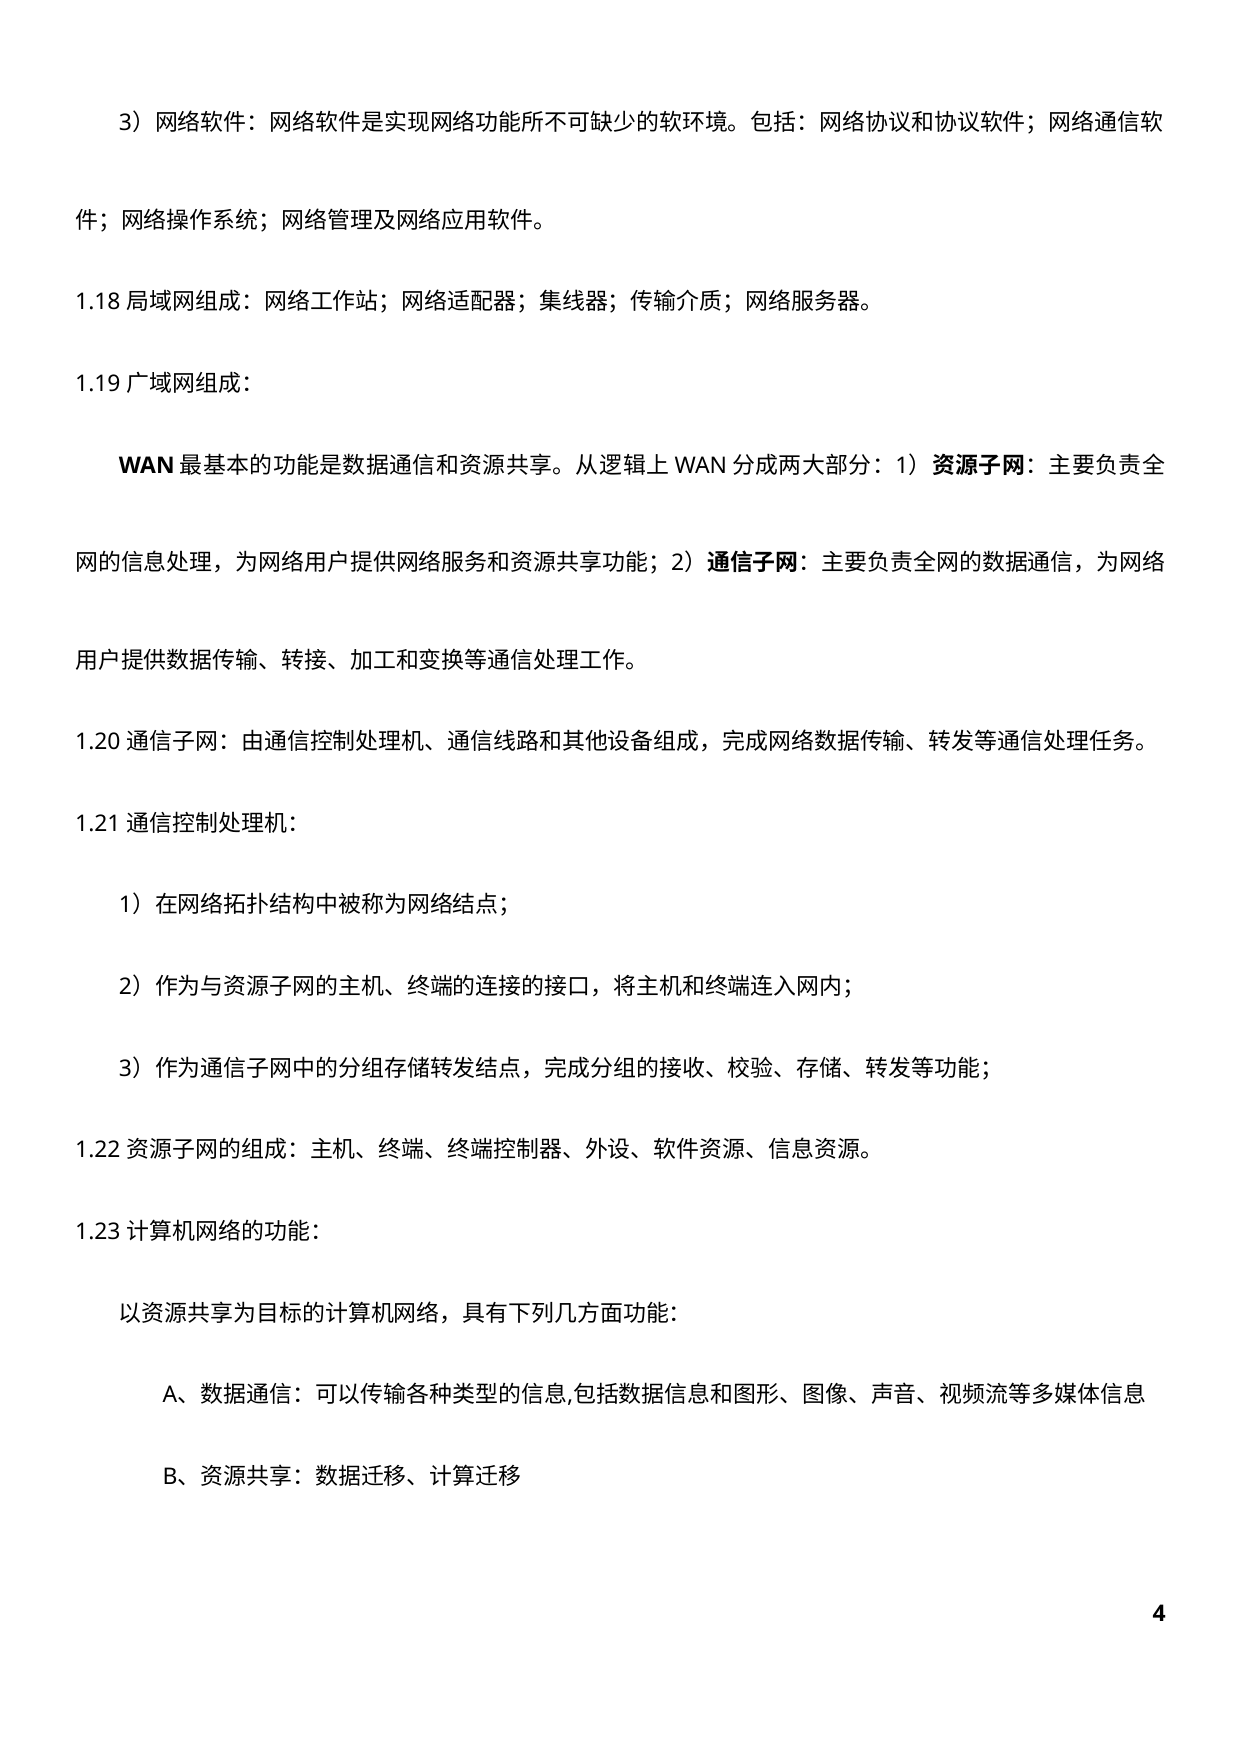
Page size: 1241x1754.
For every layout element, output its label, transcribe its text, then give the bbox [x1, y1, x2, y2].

text 3）网络软件：网络软件是实现网络功能所不可缺少的软环境。包括：网络协议和协议软件；网络通信软件；网络操作系统；网络管理及网络应用软件。 [75, 88, 1165, 251]
text 2）作为与资源子网的主机、终端的连接的接口，将主机和终端连入网内； [75, 952, 1165, 1017]
text B、资源共享：数据迁移、计算迁移 [119, 1442, 1165, 1507]
text 3）作为通信子网中的分组存储转发结点，完成分组的接收、校验、存储、转发等功能； [75, 1034, 1165, 1099]
text WAN最基本的功能是数据通信和资源共享。从逻辑上WAN分成两大部分：1）资源子网：主要负责全网的信息处理，为网络用户提供网络服务和资源共享功能；2）通信子网：主要负责全网的数据通信，为网络用户提供数据传输、转接、加工和变换等通信处理工作。 [75, 431, 1165, 691]
text 1.20 通信子网：由通信控制处理机、通信线路和其他设备组成，完成网络数据传输、转发等通信处理任务。 [75, 707, 1165, 772]
text A、数据通信：可以传输各种类型的信息,包括数据信息和图形、图像、声音、视频流等多媒体信息 [75, 1361, 1165, 1426]
text 1.18 局域网组成：网络工作站；网络适配器；集线器；传输介质；网络服务器。 [75, 267, 1165, 332]
text 1.22 资源子网的组成：主机、终端、终端控制器、外设、软件资源、信息资源。 [75, 1116, 1165, 1181]
text 1.19 广域网组成： [75, 349, 1165, 414]
text 1.23 计算机网络的功能： [75, 1197, 1165, 1262]
text 1.21 通信控制处理机： [75, 789, 1165, 854]
text 以资源共享为目标的计算机网络，具有下列几方面功能： [75, 1279, 1165, 1344]
text 1）在网络拓扑结构中被称为网络结点； [75, 871, 1165, 936]
